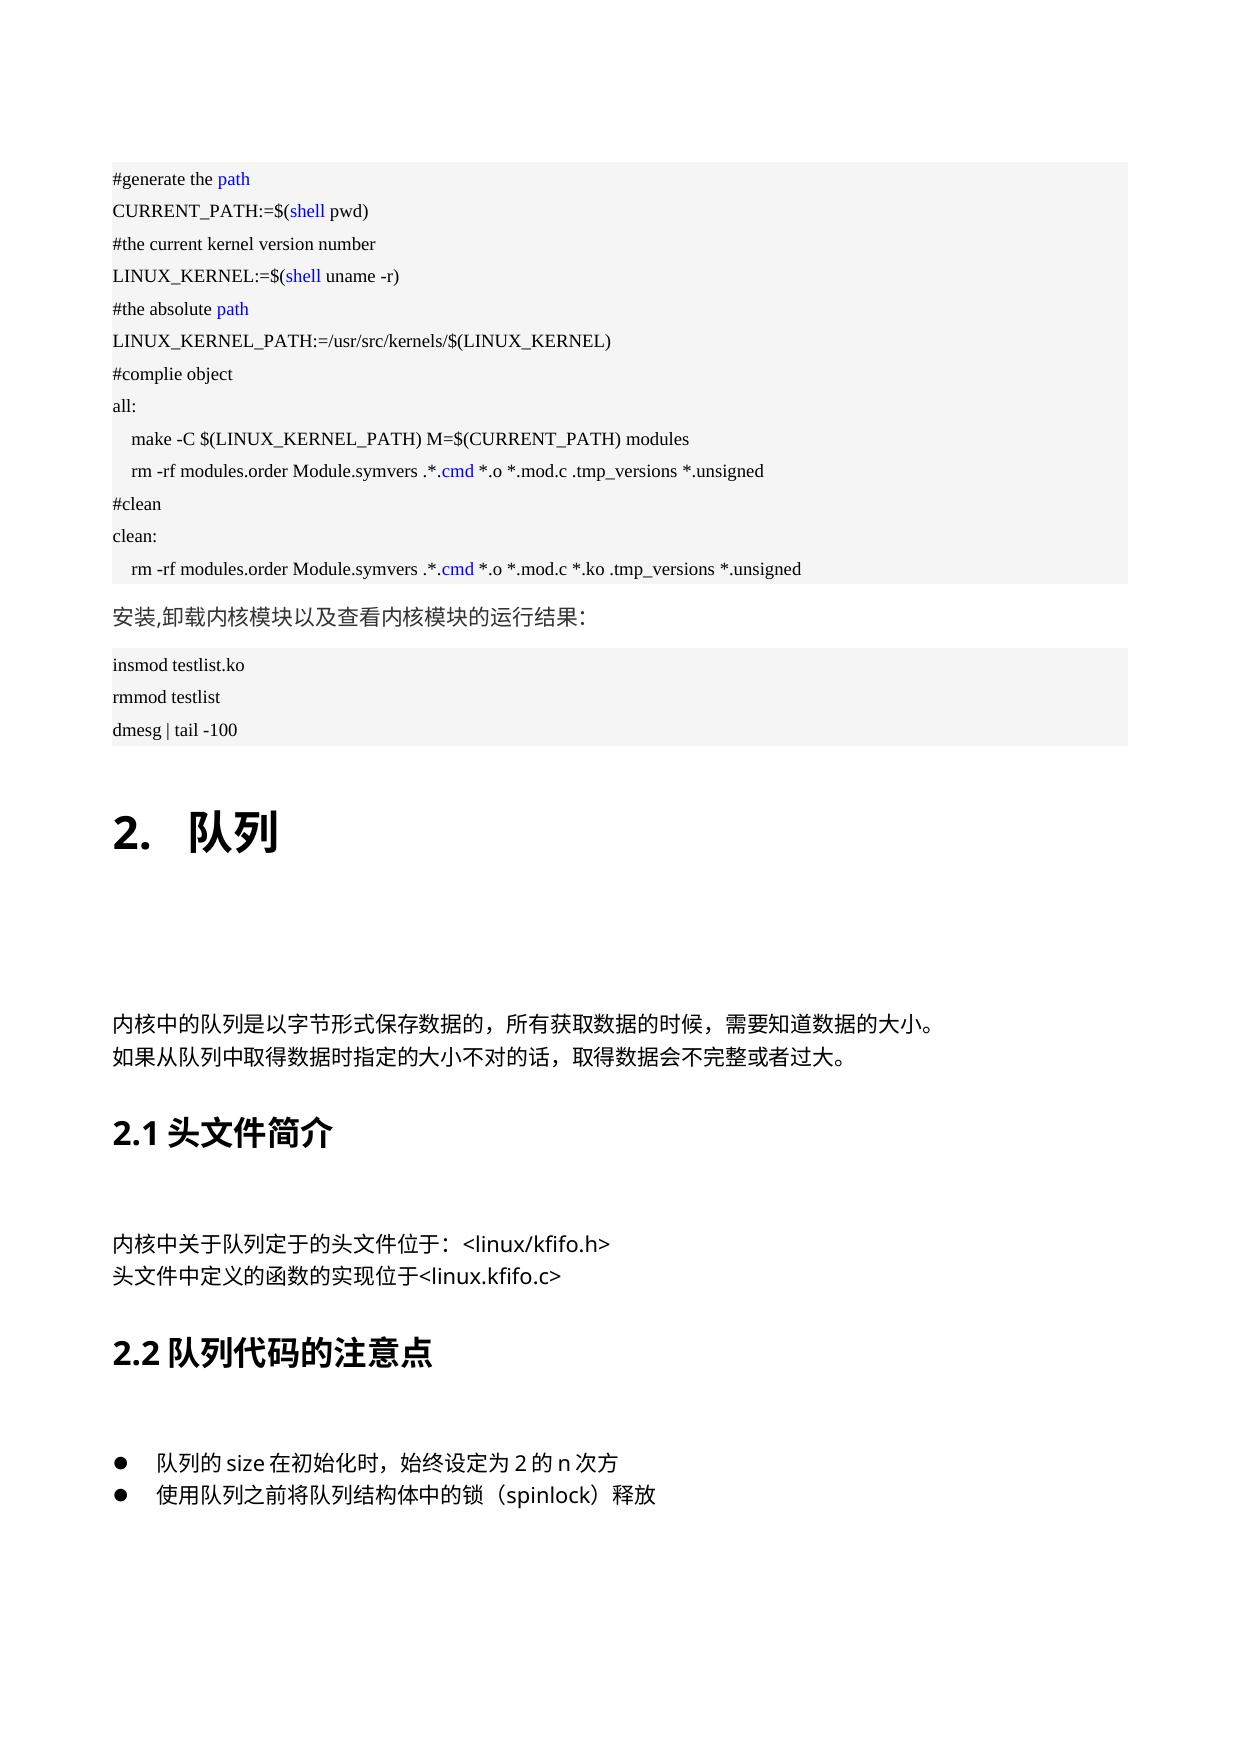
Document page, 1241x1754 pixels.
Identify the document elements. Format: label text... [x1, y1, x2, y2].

text #the absolute path [112, 292, 1128, 324]
text rm -rf modules.order Module.symvers .*.cmd *.o *.mod.c .tmp_versions *.unsigned [112, 454, 1128, 487]
text CURRENT_PATH:=$(shell pwd) [112, 194, 1128, 227]
text #complie object [112, 357, 1128, 389]
text #the current kernel version number [112, 227, 1128, 259]
text LINUX_KERNEL:=$(shell uname -r) [112, 259, 1128, 292]
subtitle 2.2队列代码的注意点 [112, 1318, 1128, 1383]
text rmmod testlist [112, 681, 1128, 713]
text insmod testlist.ko [112, 648, 1128, 681]
subtitle 队列 [112, 781, 1128, 879]
text 内核中关于队列定于的头文件位于：<linux/kfifo.h> [112, 1226, 1128, 1259]
text 头文件中定义的函数的实现位于<linux.kfifo.c> [112, 1259, 1128, 1291]
text clean: [112, 519, 1128, 552]
text LINUX_KERNEL_PATH:=/usr/src/kernels/$(LINUX_KERNEL) [112, 324, 1128, 357]
list 队列的size在初始化时，始终设定为2的n次方 [112, 1446, 1128, 1478]
text #generate the path [112, 162, 1128, 194]
text #clean [112, 487, 1128, 519]
text all: [112, 389, 1128, 422]
text 内核中的队列是以字节形式保存数据的，所有获取数据的时候，需要知道数据的大小。 [112, 1007, 1128, 1039]
text 如果从队列中取得数据时指定的大小不对的话，取得数据会不完整或者过大。 [112, 1039, 1128, 1072]
text 安装,卸载内核模块以及查看内核模块的运行结果： [112, 600, 1128, 633]
subtitle 2.1头文件简介 [112, 1099, 1128, 1164]
text rm -rf modules.order Module.symvers .*.cmd *.o *.mod.c *.ko .tmp_versions *.unsigned [112, 552, 1128, 584]
list 使用队列之前将队列结构体中的锁（spinlock）释放 [112, 1478, 1128, 1511]
text make -C $(LINUX_KERNEL_PATH) M=$(CURRENT_PATH) modules [112, 422, 1128, 454]
text dmesg | tail -100 [112, 713, 1128, 746]
